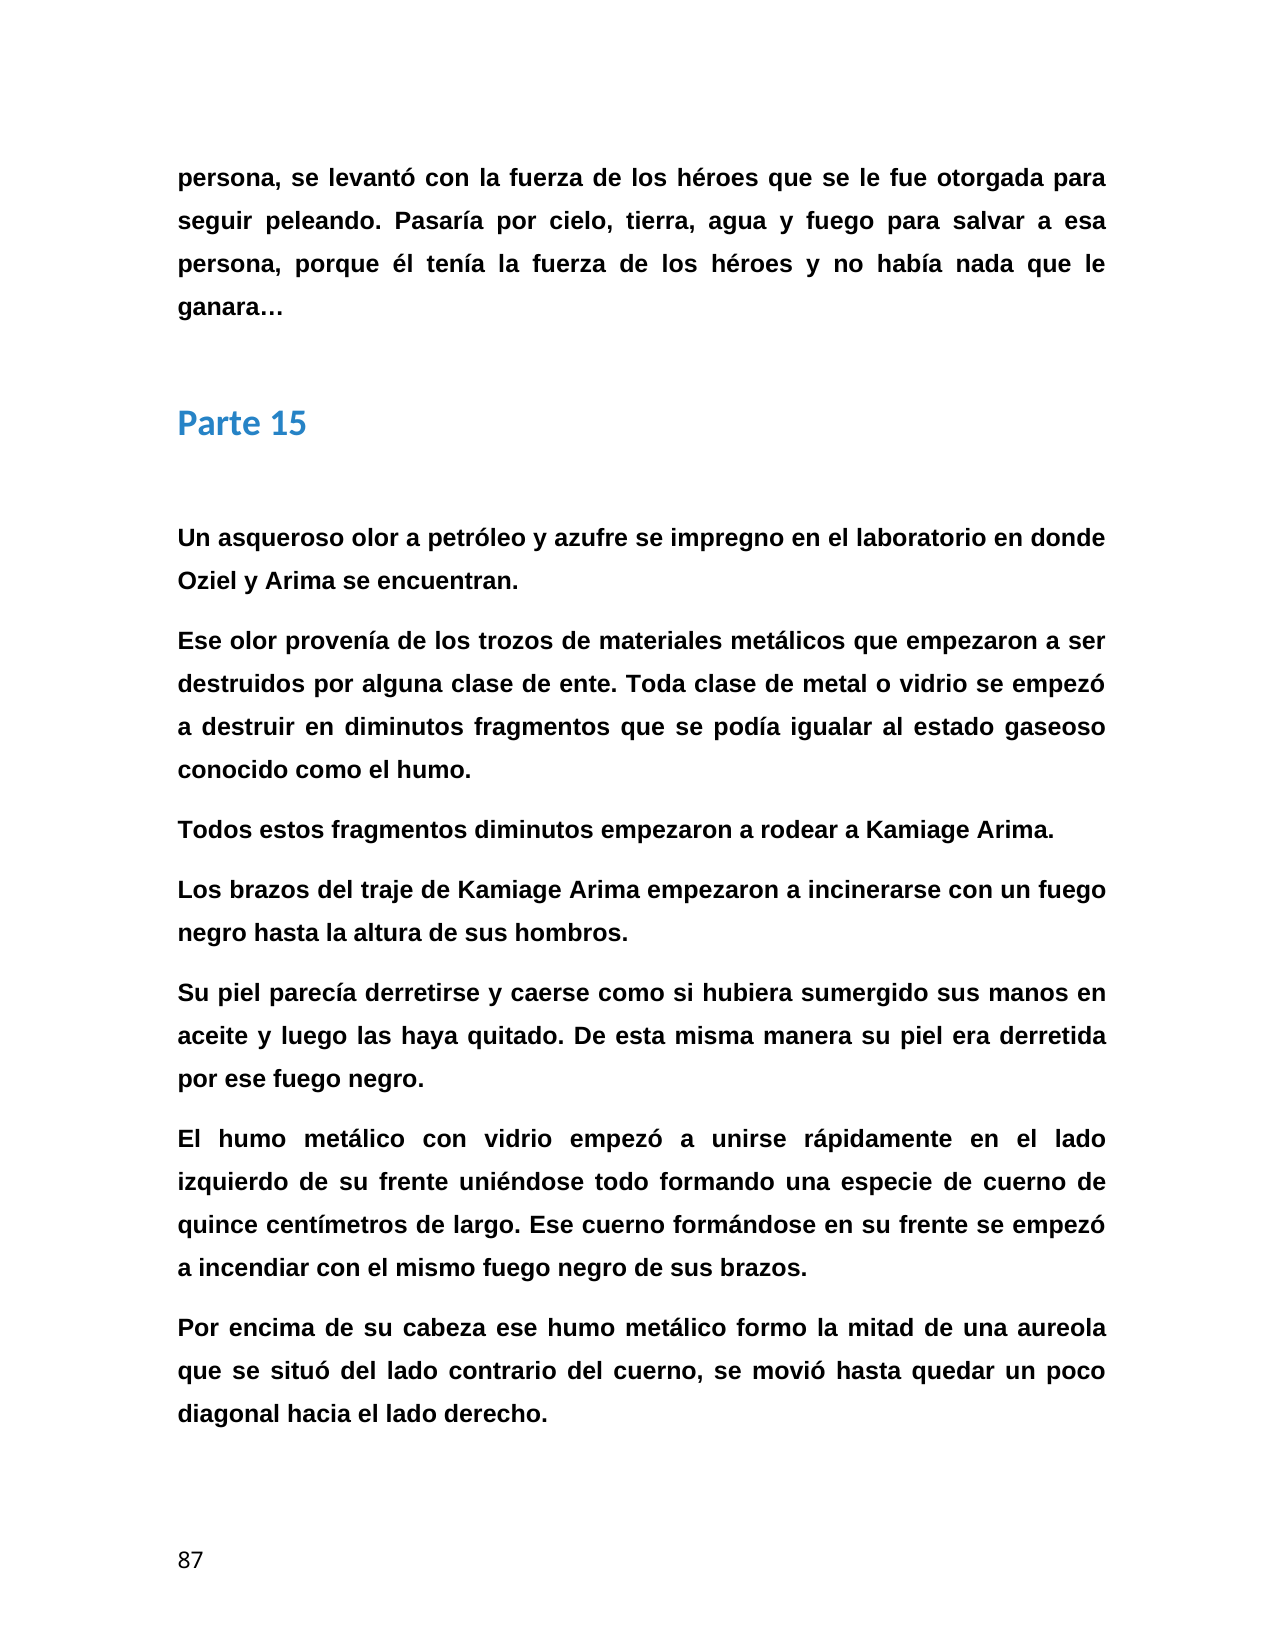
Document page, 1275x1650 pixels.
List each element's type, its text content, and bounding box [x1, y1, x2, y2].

text Parte 15 [177, 398, 1107, 444]
text Su piel parecía derretirse y caerse como si hubiera sumergido sus manos en aceite y luego las haya quitado. De esta misma manera su piel era derretida por ese fuego negro. [177, 978, 1107, 1093]
text Un asqueroso olor a petróleo y azufre se impregno en el laboratorio en donde Oziel y Arima se encuentran. [177, 523, 1107, 595]
text Ese olor provenía de los trozos de materiales metálicos que empezaron a ser destruidos por alguna clase de ente. Toda clase de metal o vidrio se empezó a destruir en diminutos fragmentos que se podía igualar al estado gaseoso conocido como el humo. [177, 626, 1107, 784]
text Los brazos del traje de Kamiage Arima empezaron a incinerarse con un fuego negro hasta la altura de sus hombros. [177, 875, 1107, 947]
text Todos estos fragmentos diminutos empezaron a rodear a Kamiage Arima. [177, 815, 1107, 844]
